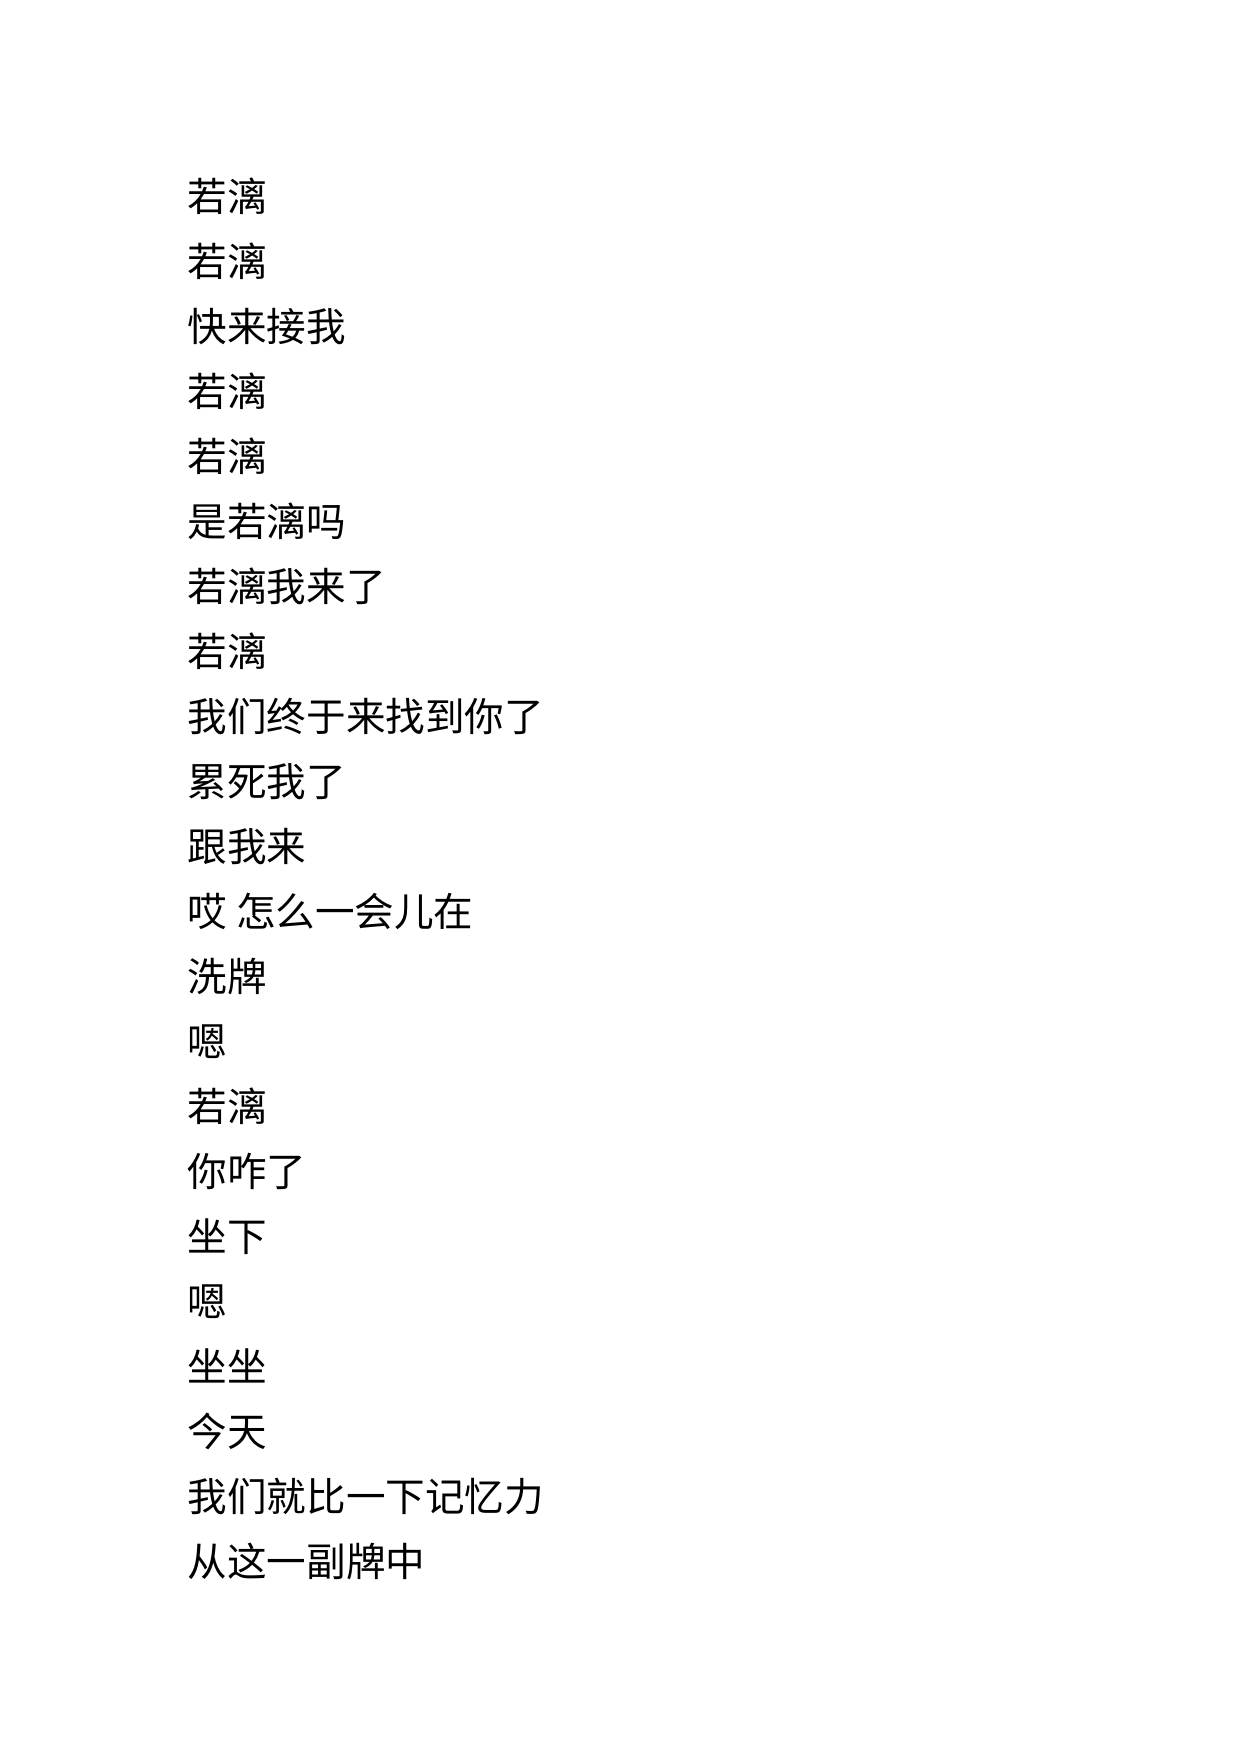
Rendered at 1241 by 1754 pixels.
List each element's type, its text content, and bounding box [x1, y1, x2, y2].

text 从这一副牌中 [187, 1527, 1053, 1592]
text 跟我来 [187, 812, 1053, 877]
text 累死我了 [187, 747, 1053, 812]
text 嗯 [187, 1267, 1053, 1332]
text 若漓 [187, 1072, 1053, 1137]
text 哎 怎么一会儿在 [187, 877, 1053, 942]
text 嗯 [187, 1007, 1053, 1072]
text 洗牌 [187, 942, 1053, 1007]
text 坐坐 [187, 1332, 1053, 1397]
text 若漓 [187, 357, 1053, 422]
text 坐下 [187, 1202, 1053, 1267]
text 快来接我 [187, 292, 1053, 357]
text 若漓我来了 [187, 552, 1053, 617]
text 若漓 [187, 617, 1053, 682]
text 是若漓吗 [187, 487, 1053, 552]
text 我们就比一下记忆力 [187, 1462, 1053, 1527]
text 若漓 [187, 422, 1053, 487]
text 若漓 [187, 227, 1053, 292]
text 我们终于来找到你了 [187, 682, 1053, 747]
text 你咋了 [187, 1137, 1053, 1202]
text 若漓 [187, 162, 1053, 227]
text 今天 [187, 1397, 1053, 1462]
